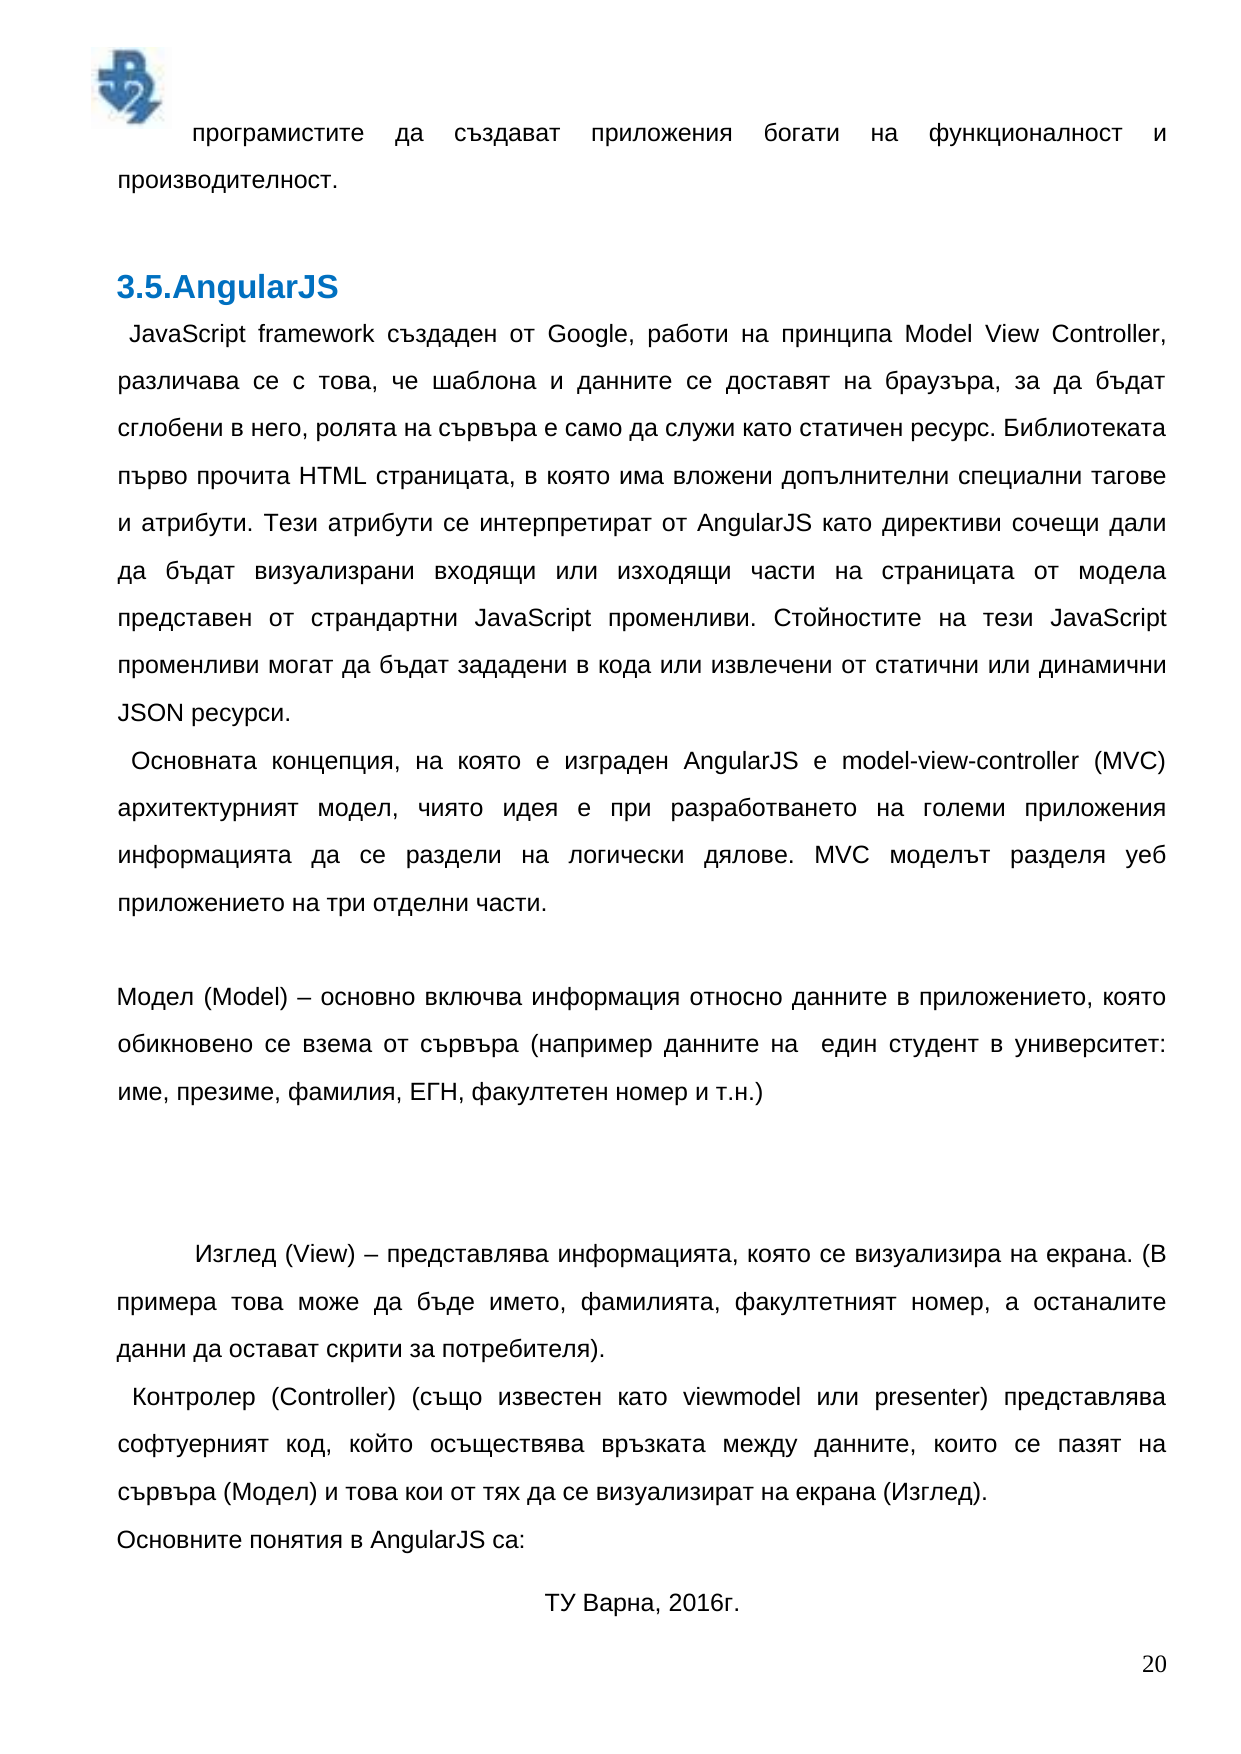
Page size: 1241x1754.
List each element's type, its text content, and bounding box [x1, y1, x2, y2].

text Изглед (View) – представлява информацията, която се визуализира на екрана. (В примера това може да бъде името, фамилията, факултетният номер, а останалите данни да остават скрити за потребителя). [116, 1239, 1168, 1363]
text Модел (Model) – основно включва информация относно данните в приложението, която обикновено се взема от сървъра (например данните на един студент в университет: име, презиме, фамилия, ЕГН, факултетен номер и т.н.) [116, 982, 1168, 1105]
subtitle 3.5.AngularJS [116, 267, 1186, 305]
text Основните понятия в AngularJS са: [116, 1525, 1168, 1553]
text JavaScript framework създаден от Google, работи на принципа Model View Controller, различава се с това, че шаблона и данните се доставят на браузъра, за да бъдат сглобени в него, ролята на сървъра е само да служи като статичен ресурс. Библиотеката първо прочита HTML страницата, в която има вложени допълнителни специални тагове и атрибути. Тези атрибути се интерпретират от AngularJS като директиви сочещи дали да бъдат визуализрани входящи или изходящи части на страницата от модела представен от страндартни JavaScript променливи. Стойностите на тези JavaScript променливи могат да бъдат зададени в кода или извлечени от статични или динамични JSON ресурси. [116, 319, 1168, 727]
text Контролер (Controller) (също известен като viewmodel или presenter) представлява софтуерният код, който осъществява връзката между данните, които се пазят на сървъра (Модел) и това кои от тях да се визуализират на екрана (Изглед). [116, 1382, 1168, 1506]
text Основната концепция, на която е изграден AngularJS е model-view-controller (MVC) архитектурният модел, чиято идея е при разработването на големи приложения информацията да се раздели на логически дялове. MVC моделът разделя уеб приложението на три отделни части. [116, 746, 1168, 917]
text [116, 118, 1168, 194]
picture [90, 47, 172, 129]
